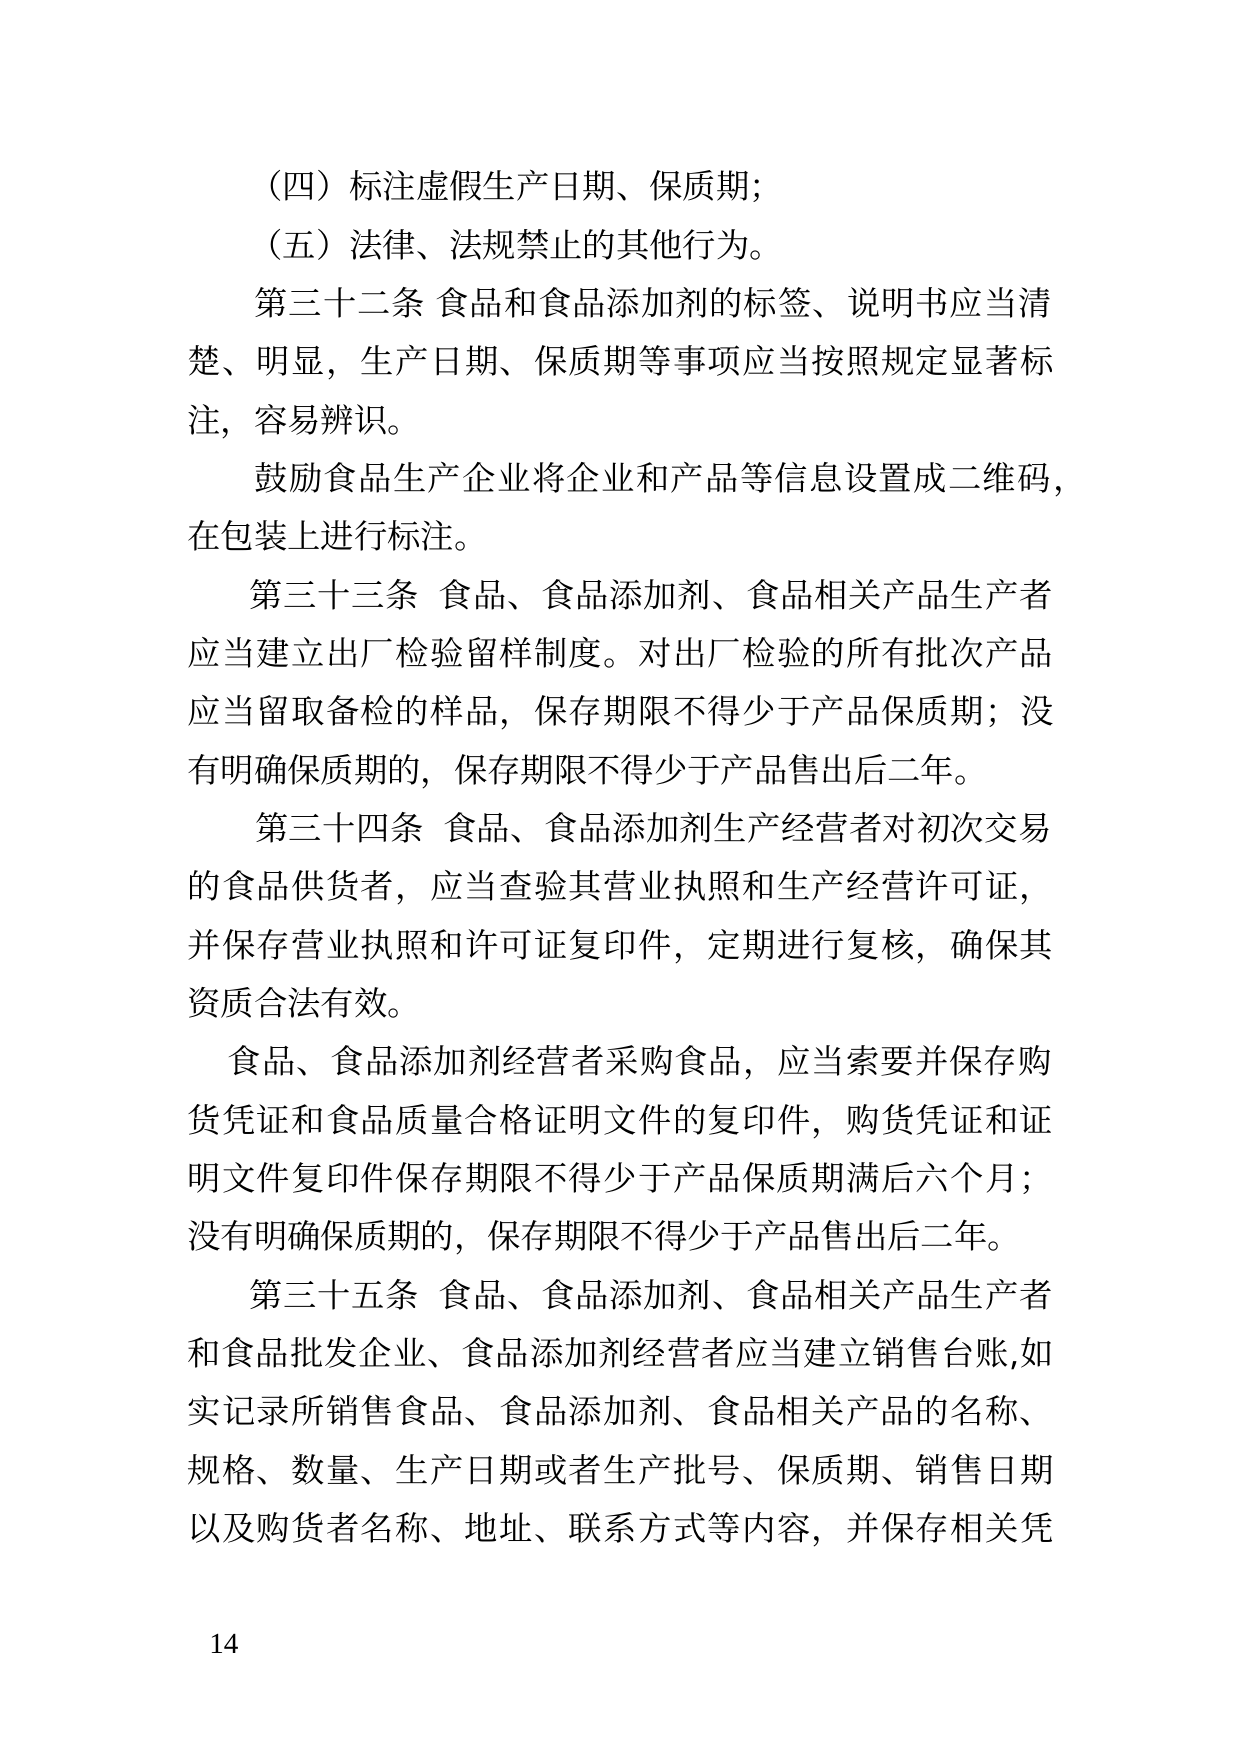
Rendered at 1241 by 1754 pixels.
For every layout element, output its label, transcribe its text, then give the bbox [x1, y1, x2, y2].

text 第三十二条 食品和食品添加剂的标签、说明书应当清楚、明显，生产日期、保质期等事项应当按照规定显著标注，容易辨识。 [187, 267, 1053, 442]
text （四）标注虚假生产日期、保质期； [187, 150, 1053, 208]
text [187, 1258, 1053, 1550]
text 食品、食品添加剂经营者采购食品，应当索要并保存购货凭证和食品质量合格证明文件的复印件，购货凭证和证明文件复印件保存期限不得少于产品保质期满后六个月；没有明确保质期的，保存期限不得少于产品售出后二年。 [187, 1025, 1053, 1258]
text （五）法律、法规禁止的其他行为。 [187, 208, 1053, 267]
text 鼓励食品生产企业将企业和产品等信息设置成二维码，在包装上进行标注。 [187, 442, 1053, 558]
text 第三十三条 食品、食品添加剂、食品相关产品生产者应当建立出厂检验留样制度。对出厂检验的所有批次产品应当留取备检的样品，保存期限不得少于产品保质期；没有明确保质期的，保存期限不得少于产品售出后二年。 [187, 558, 1053, 792]
text 第三十四条 食品、食品添加剂生产经营者对初次交易的食品供货者，应当查验其营业执照和生产经营许可证，并保存营业执照和许可证复印件，定期进行复核，确保其资质合法有效。 [187, 792, 1053, 1025]
